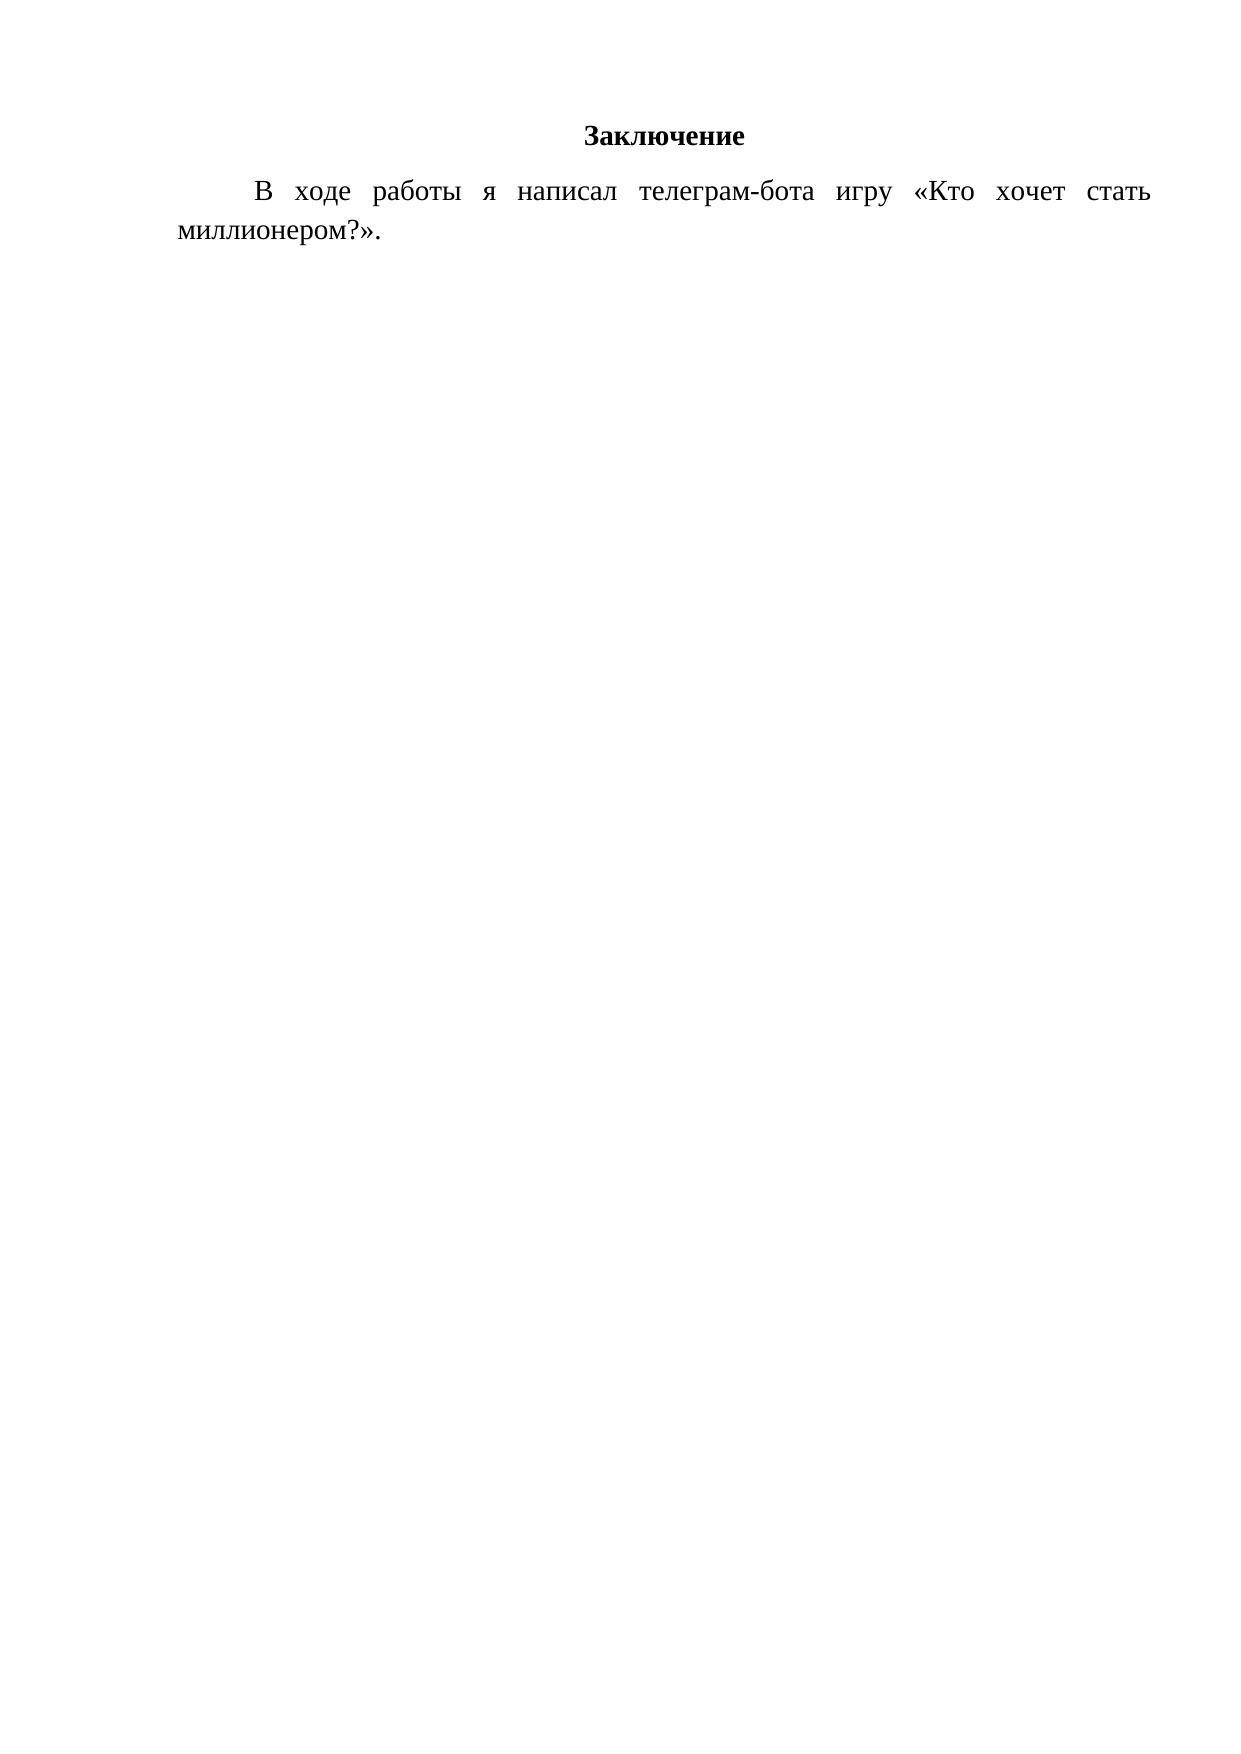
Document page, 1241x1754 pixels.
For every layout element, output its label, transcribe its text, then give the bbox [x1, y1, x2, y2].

text В ходе работы я написал телеграм-бота игру «Кто хочет стать миллионером?». [177, 173, 1152, 245]
text Заключение [177, 118, 1152, 152]
